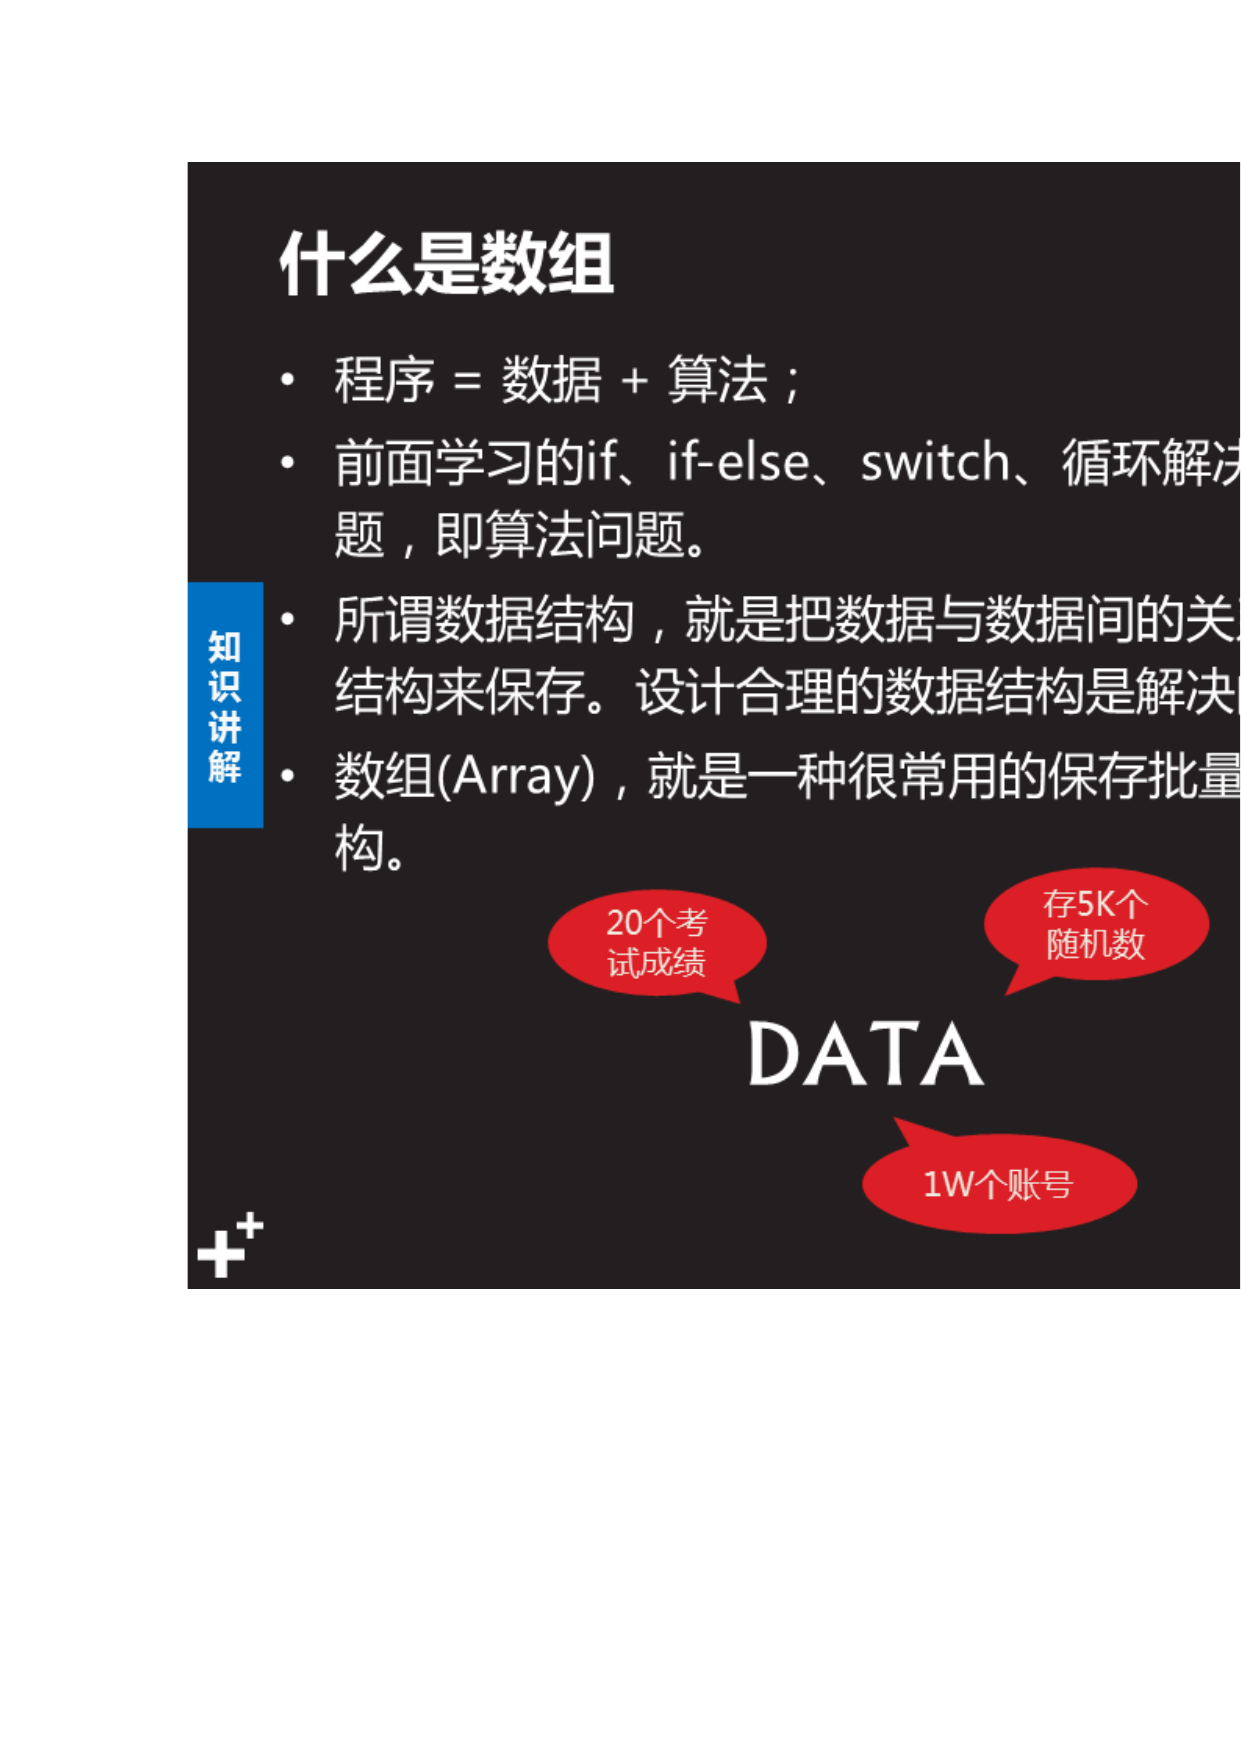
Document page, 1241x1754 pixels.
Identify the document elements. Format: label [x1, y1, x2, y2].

picture [187, 162, 1241, 1289]
